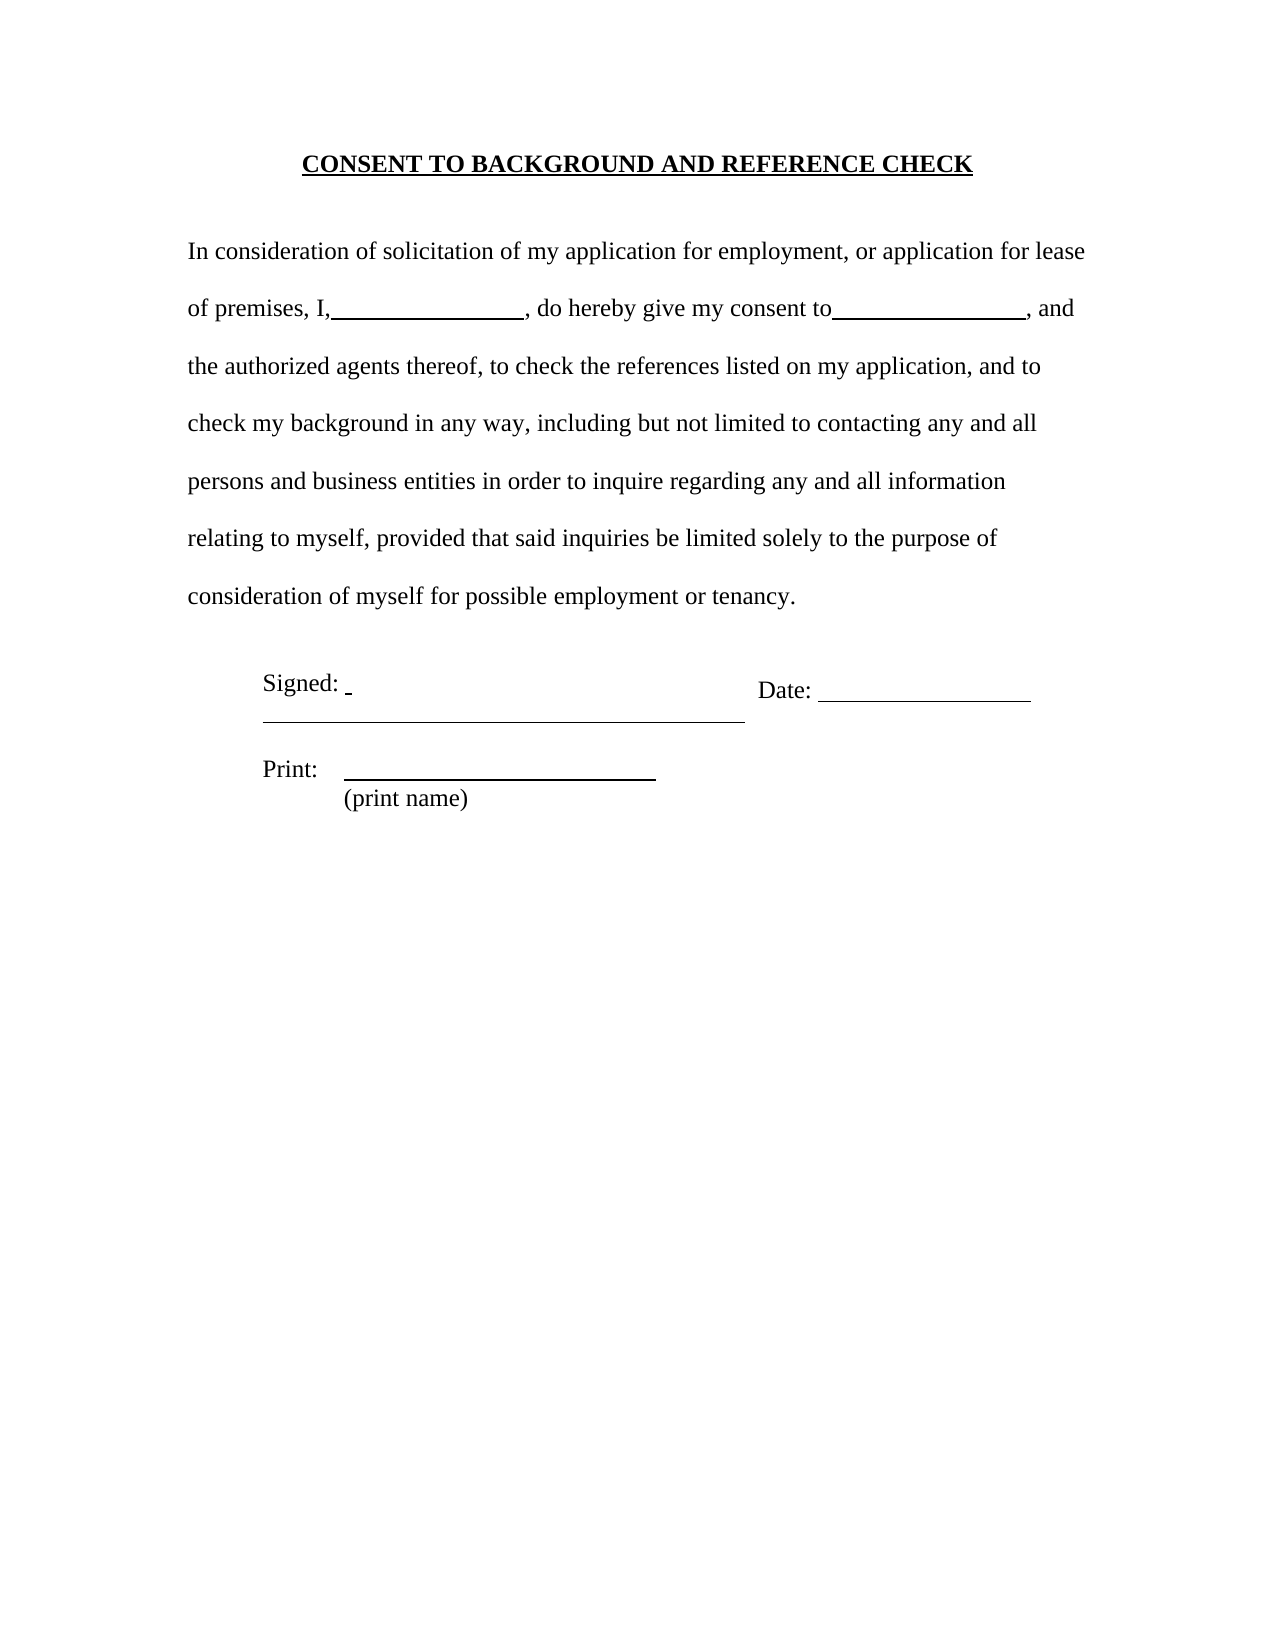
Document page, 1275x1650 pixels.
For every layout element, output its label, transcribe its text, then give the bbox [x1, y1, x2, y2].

text In consideration of solicitation of my application for employment, or application for lease of premises, I, , do hereby give my consent to , and the authorized agents thereof, to check the references listed on my application, and to check my background in any way, including but not limited to contacting any and all persons and business entities in order to inquire regarding any and all information relating to myself, provided that said inquiries be limited solely to the purpose of consideration of myself for possible employment or tenancy. [187, 236, 1085, 609]
text Signed: [262, 668, 745, 722]
text Date: [758, 676, 1096, 704]
text CONSENT TO BACKGROUND AND REFERENCE CHECK [302, 149, 1096, 178]
text Print: (print name) [262, 755, 656, 812]
